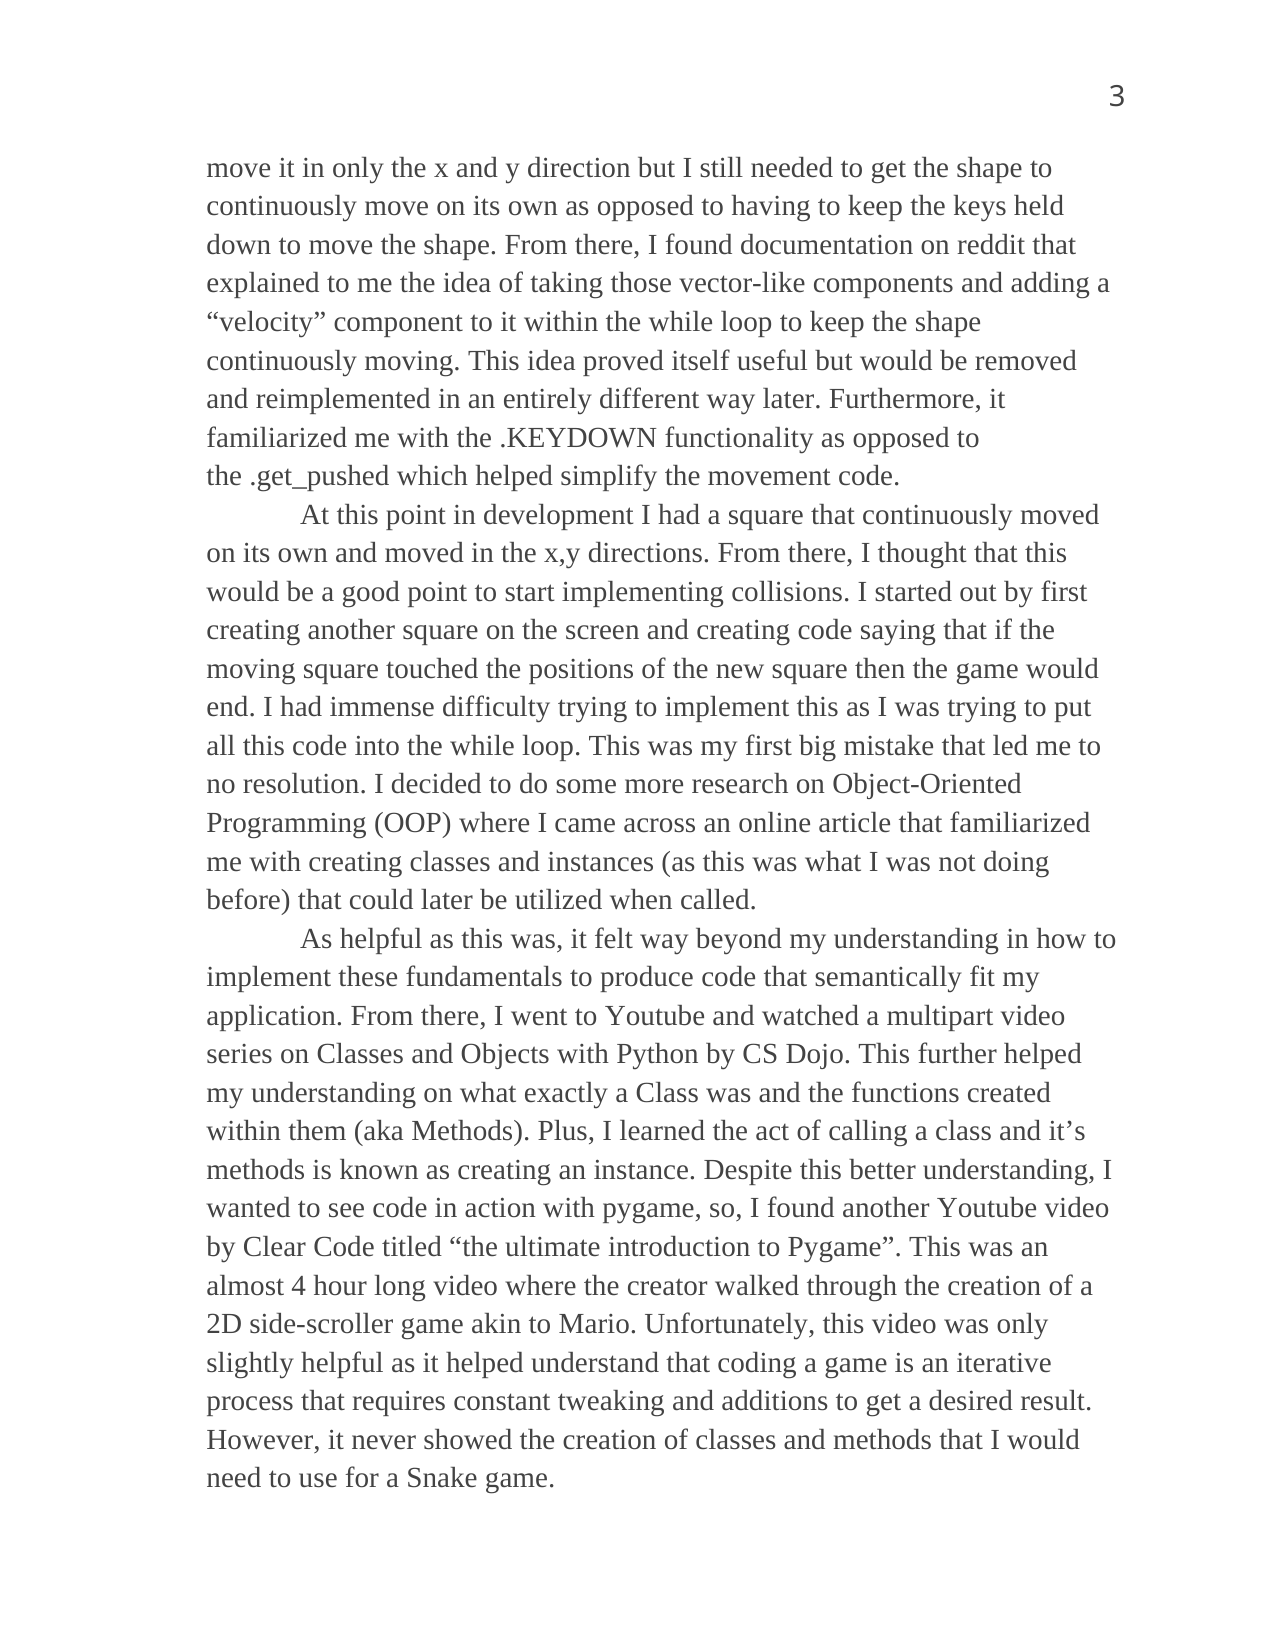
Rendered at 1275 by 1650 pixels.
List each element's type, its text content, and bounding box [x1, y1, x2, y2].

text At this point in development I had a square that continuously moved on its own and moved in the x,y directions. From there, I thought that this would be a good point to start implementing collisions. I started out by first creating another square on the screen and creating code saying that if the moving square touched the positions of the new square then the game would end. I had immense difficulty trying to implement this as I was trying to put all this code into the while loop. This was my first big mistake that led me to no resolution. I decided to do some more research on Object-Oriented Programming (OOP) where I came across an online article that familiarized me with creating classes and instances (as this was what I was not doing before) that could later be utilized when called. [206, 497, 1125, 916]
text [206, 150, 1125, 492]
text As helpful as this was, it felt way beyond my understanding in how to implement these fundamentals to produce code that semantically fit my application. From there, I went to Youtube and watched a multipart video series on Classes and Objects with Python by CS Dojo. This further helped my understanding on what exactly a Class was and the functions created within them (aka Methods). Plus, I learned the act of calling a class and it’s methods is known as creating an instance. Despite this better understanding, I wanted to see code in action with pygame, so, I found another Youtube video by Clear Code titled “the ultimate introduction to Pygame”. This was an almost 4 hour long video where the creator walked through the creation of a 2D side-scroller game akin to Mario. Unfortunately, this video was only slightly helpful as it helped understand that coding a game is an iterative process that requires constant tweaking and additions to get a desired result. However, it never showed the creation of classes and methods that I would need to use for a Snake game. [206, 921, 1125, 1494]
